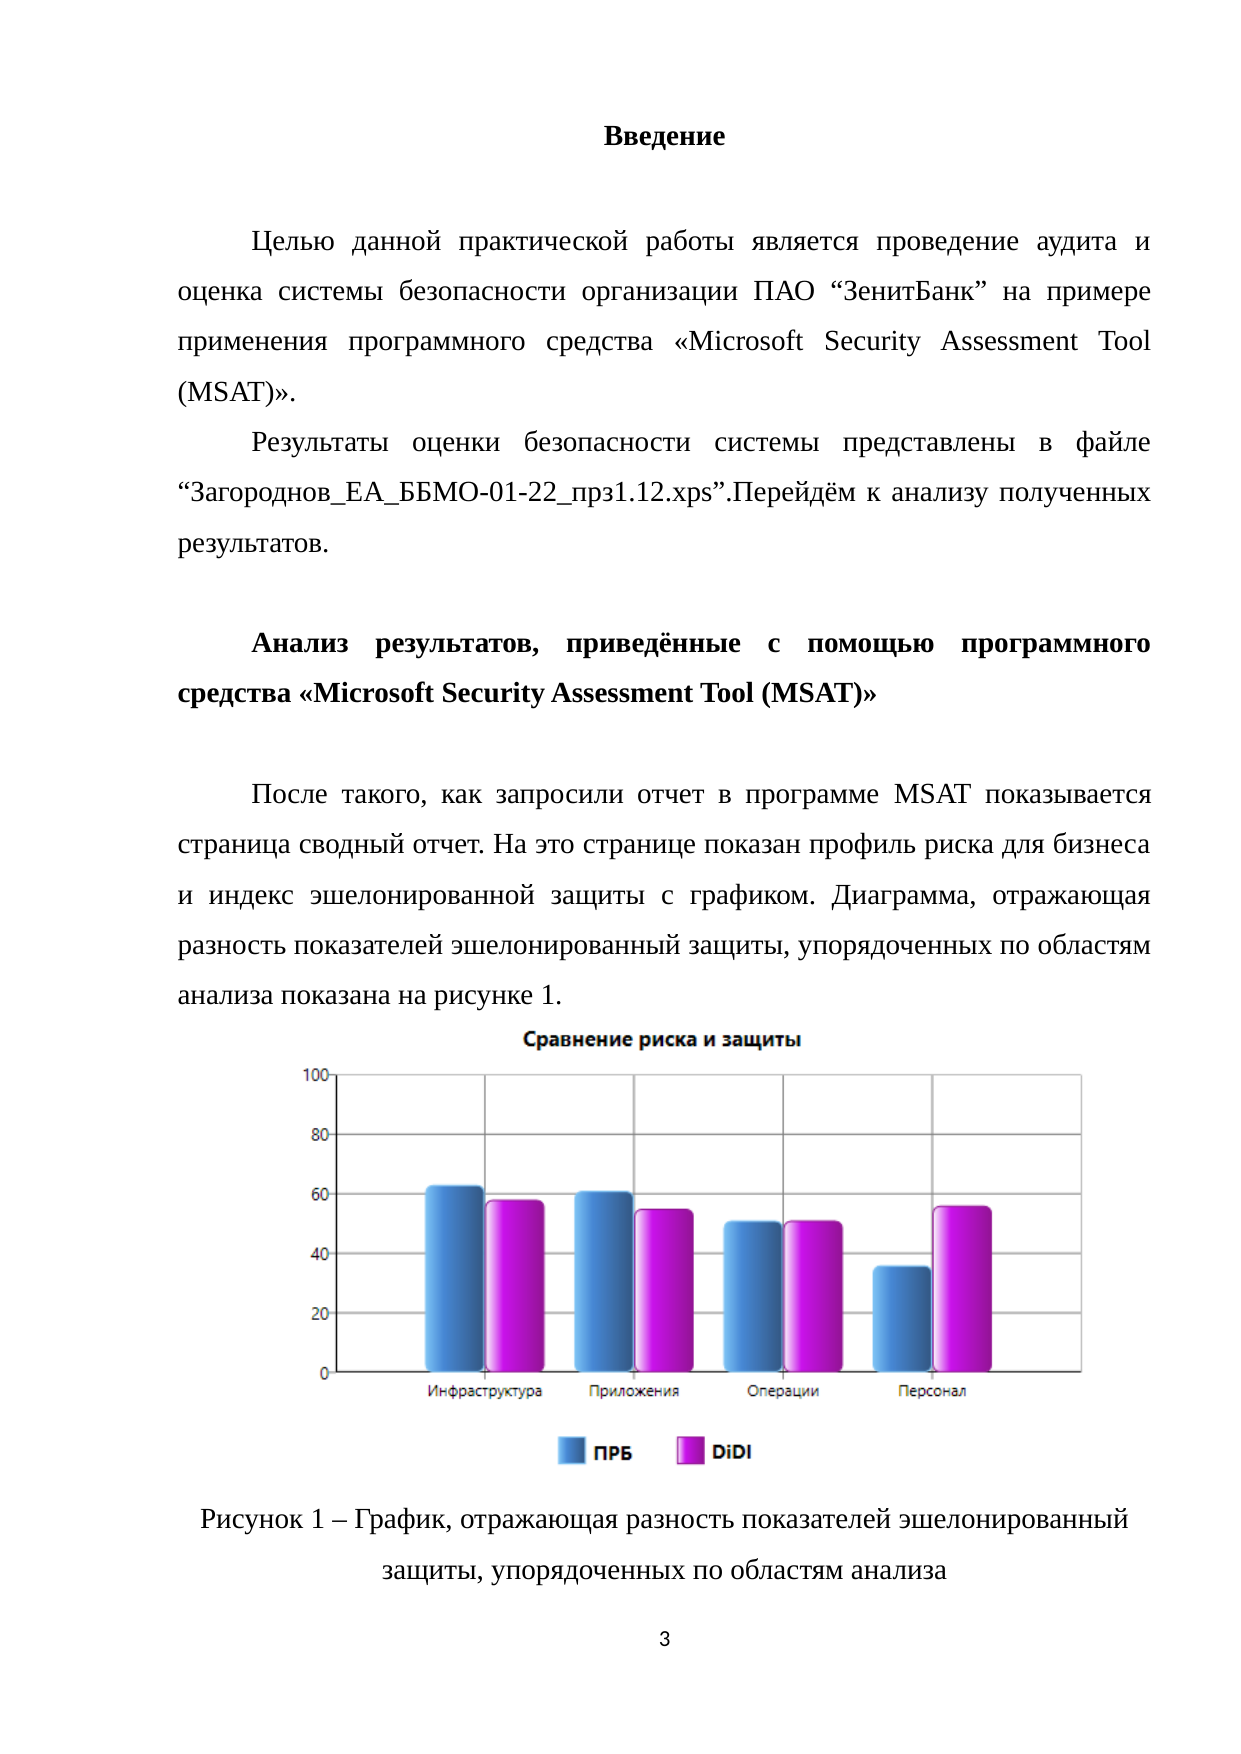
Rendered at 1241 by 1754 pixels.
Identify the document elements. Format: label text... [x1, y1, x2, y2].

subtitle Анализ результатов, приведённые с помощью программного средства «Microsoft Security Assessment Tool (MSAT)» [177, 625, 1152, 709]
picture [251, 1027, 1117, 1488]
text Целью данной практической работы является проведение аудита и оценка системы безопасности организации ПАО “ЗенитБанк” на примере применения программного средства «Microsoft Security Assessment Tool (MSAT)». [177, 223, 1152, 407]
text После такого, как запросили отчет в программе MSAT показывается страница сводный отчет. На это странице показан профиль риска для бизнеса и индекс эшелонированной защиты с графиком. Диаграмма, отражающая разность показателей эшелонированный защиты, упорядоченных по областям анализа показана на рисунке 1. [177, 776, 1152, 1011]
subtitle Введение [177, 118, 1152, 152]
text Рисунок 1 – График, отражающая разность показателей эшелонированный защиты, упорядоченных по областям анализа [177, 1502, 1152, 1586]
text Результаты оценки безопасности системы представлены в файле “Загороднов_ЕА_ББМО-01-22_прз1.12.xps”.Перейдём к анализу полученных результатов. [177, 424, 1152, 558]
